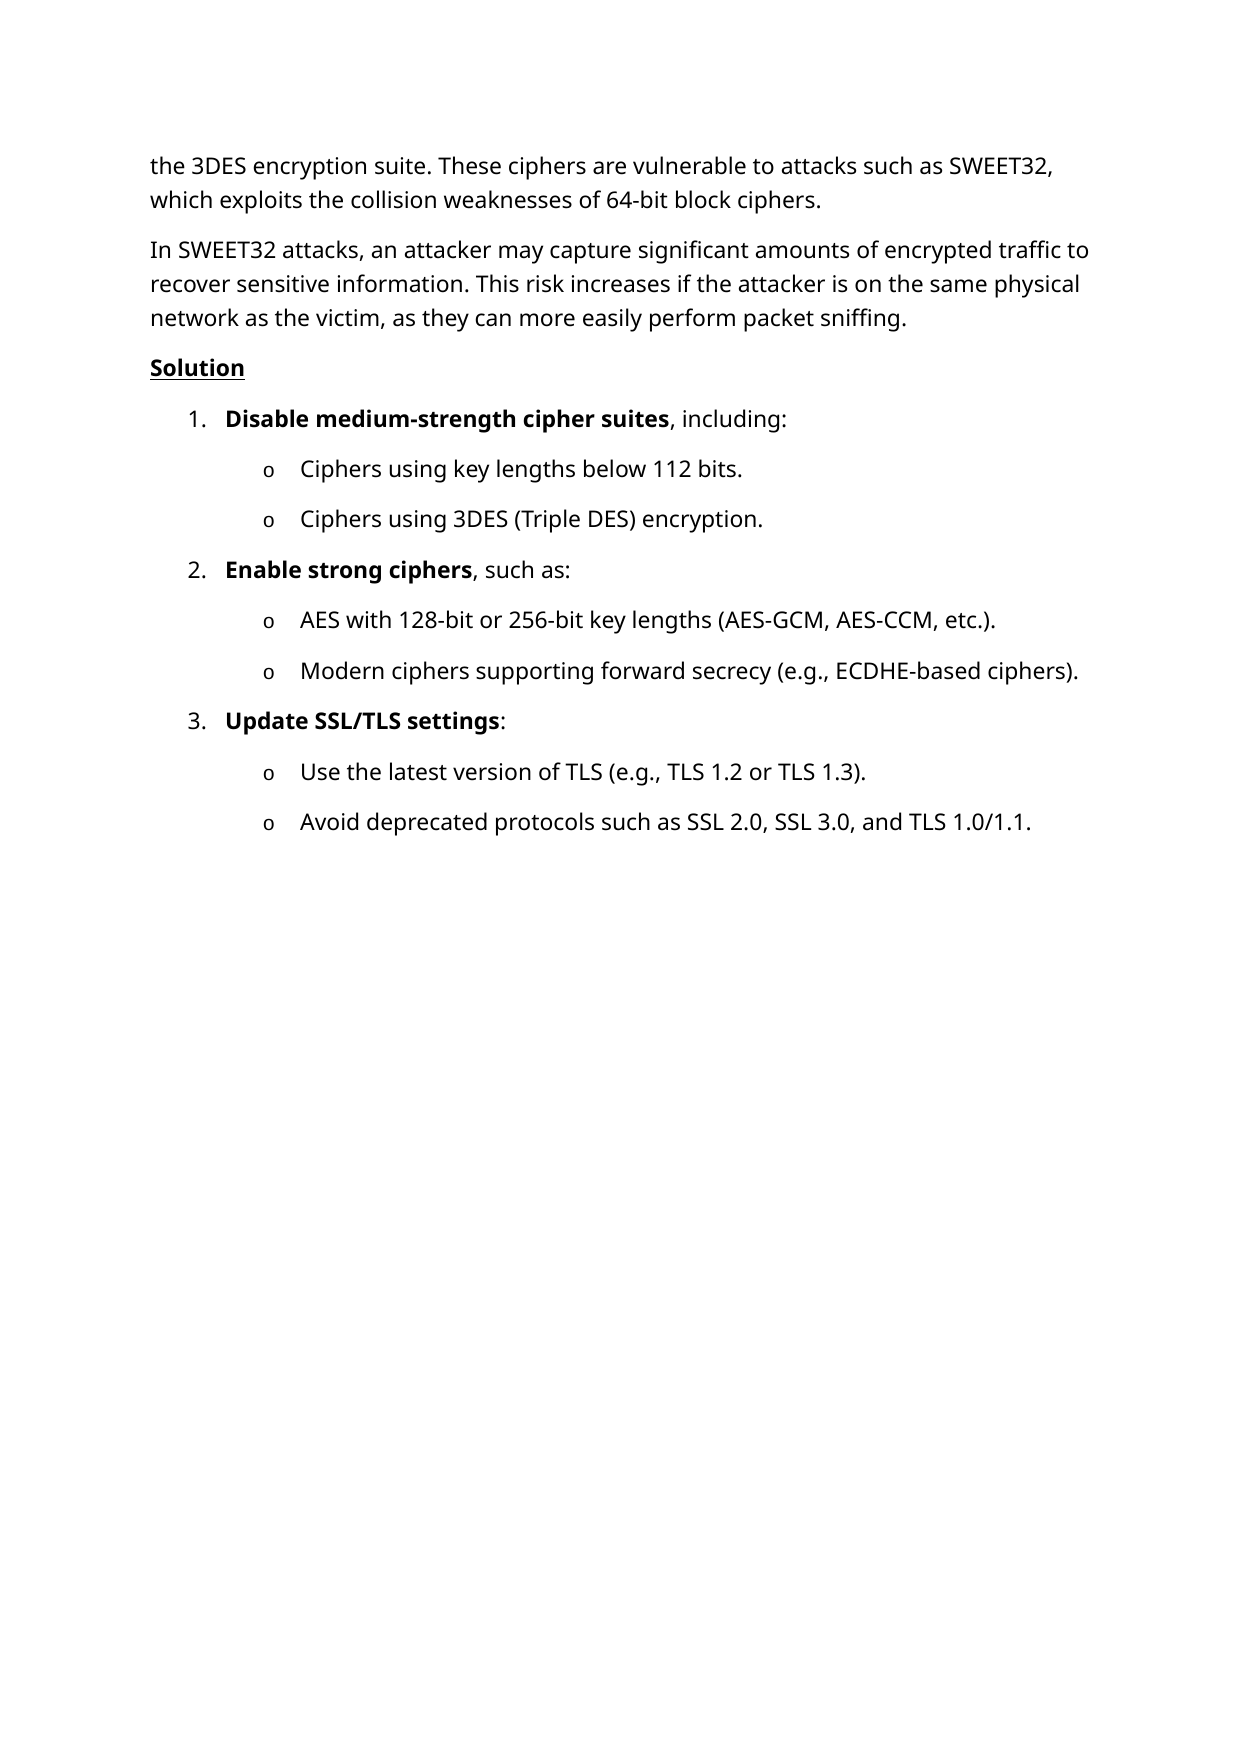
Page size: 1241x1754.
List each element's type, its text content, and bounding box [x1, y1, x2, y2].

list Enable strong ciphers, such as: [187, 554, 1090, 585]
list Disable medium-strength cipher suites, including: [187, 402, 1090, 434]
list Avoid deprecated protocols such as SSL 2.0, SSL 3.0, and TLS 1.0/1.1. [262, 806, 1090, 837]
list Modern ciphers supporting forward secrecy (e.g., ECDHE-based ciphers). [262, 654, 1090, 686]
list AES with 128-bit or 256-bit key lengths (AES-GCM, AES-CCM, etc.). [262, 604, 1090, 635]
list Ciphers using 3DES (Triple DES) encryption. [262, 503, 1090, 534]
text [150, 150, 1090, 215]
text In SWEET32 attacks, an attacker may capture significant amounts of encrypted traffic to recover sensitive information. This risk increases if the attacker is on the same physical network as the victim, as they can more easily perform packet sniffing. [150, 234, 1090, 333]
text Solution [150, 352, 1090, 383]
list Use the latest version of TLS (e.g., TLS 1.2 or TLS 1.3). [262, 755, 1090, 787]
list Update SSL/TLS settings: [187, 705, 1090, 736]
list Ciphers using key lengths below 112 bits. [262, 453, 1090, 484]
